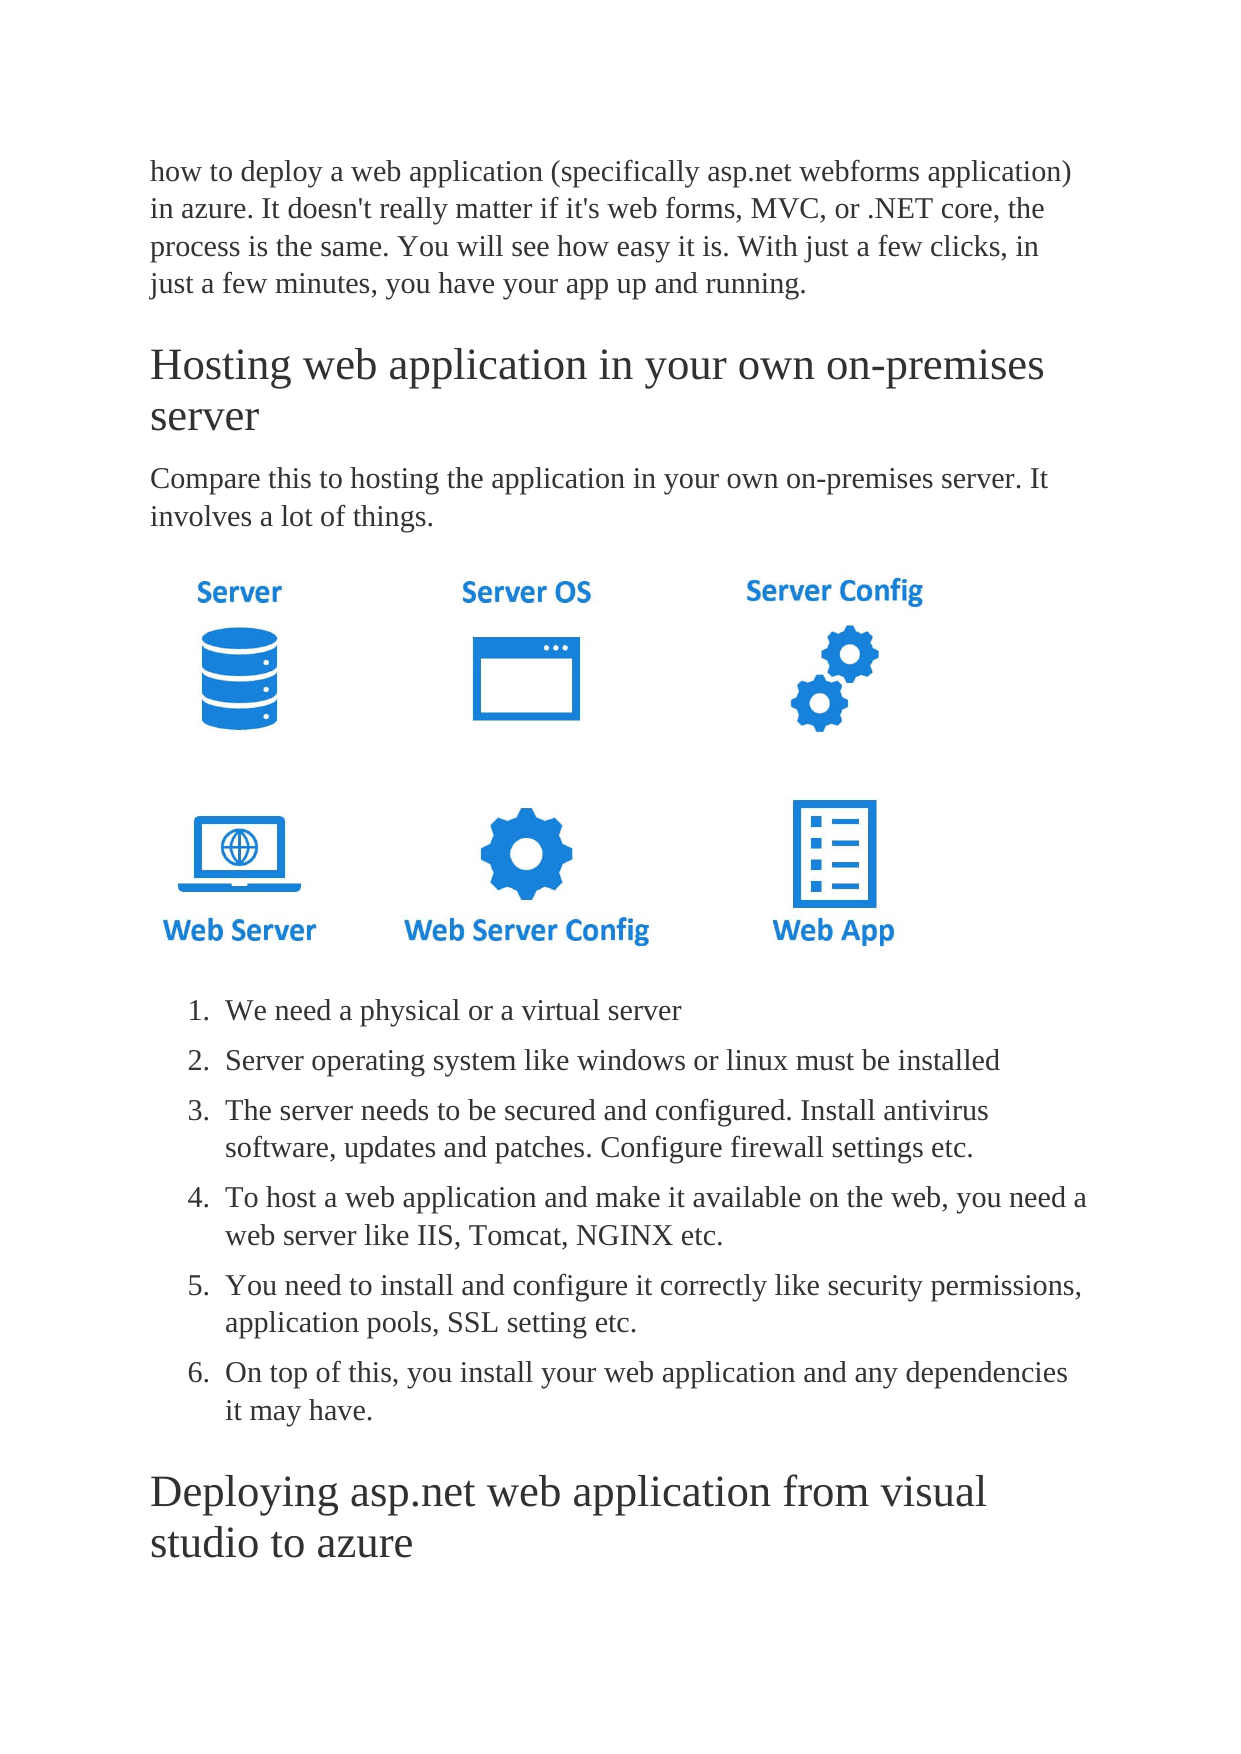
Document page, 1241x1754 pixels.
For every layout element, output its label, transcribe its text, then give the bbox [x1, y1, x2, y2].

list The server needs to be secured and configured. Install antivirus software, updates and patches. Configure firewall settings etc. [187, 1089, 1090, 1164]
text Deploying asp.net web application from visual studio to azure [150, 1464, 1090, 1567]
list On top of this, you install your web application and any dependencies it may have. [187, 1352, 1090, 1427]
text Hosting web application in your own on-premises server [150, 337, 1090, 440]
list We need a physical or a virtual server [187, 989, 1090, 1027]
picture [150, 570, 931, 952]
text how to deploy a web application (specifically asp.net webforms application) in azure. It doesn't really matter if it's web forms, MVC, or .NET core, the process is the same. You will see how easy it is. With just a few clicks, in just a few minutes, you have your app up and running. [150, 150, 1090, 300]
list You need to install and configure it correctly like security permissions, application pools, SSL setting etc. [187, 1264, 1090, 1339]
list To host a web application and make it available on the web, you need a web server like IIS, Tomcat, NGINX etc. [187, 1177, 1090, 1252]
text Compare this to hosting the application in your own on-premises server. It involves a lot of things. [150, 458, 1090, 533]
list Server operating system like windows or linux must be installed [187, 1039, 1090, 1077]
